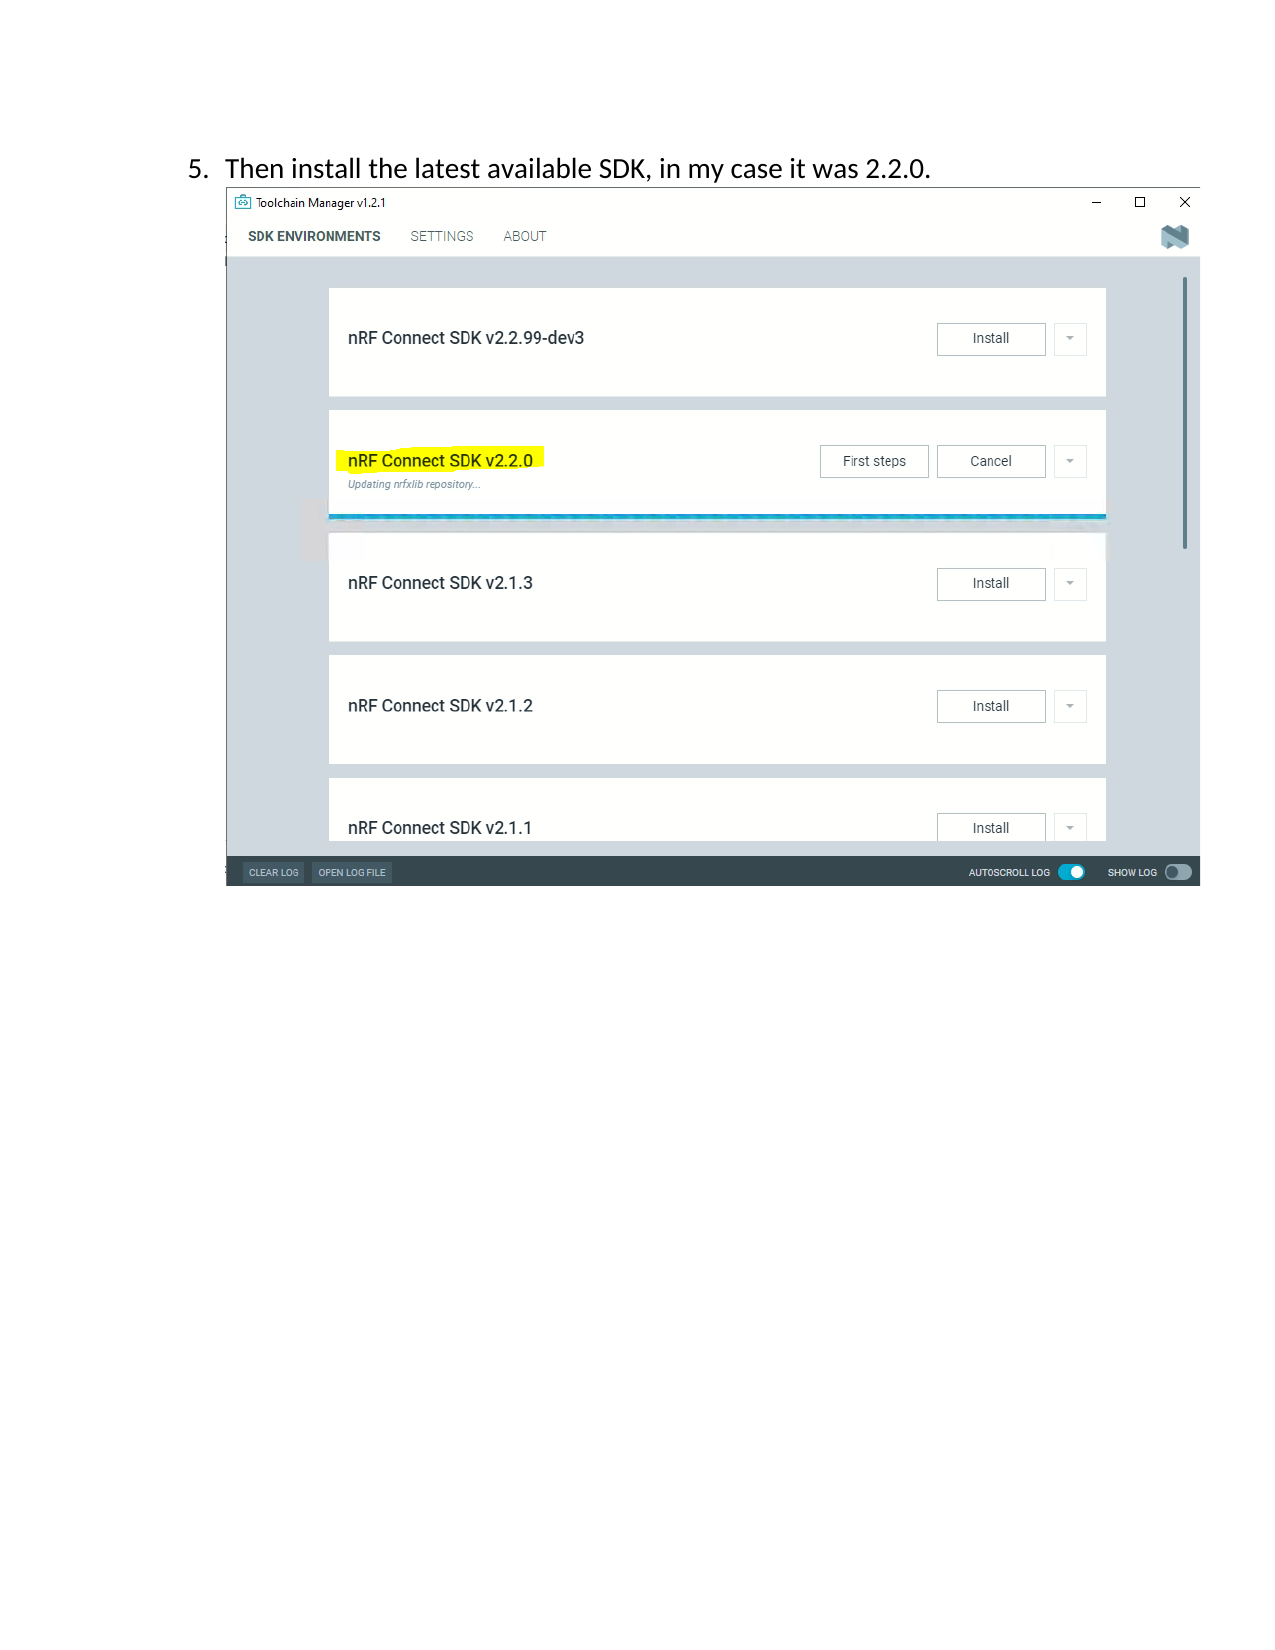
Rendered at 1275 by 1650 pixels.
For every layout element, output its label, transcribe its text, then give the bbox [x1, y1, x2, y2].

picture [225, 187, 1200, 886]
